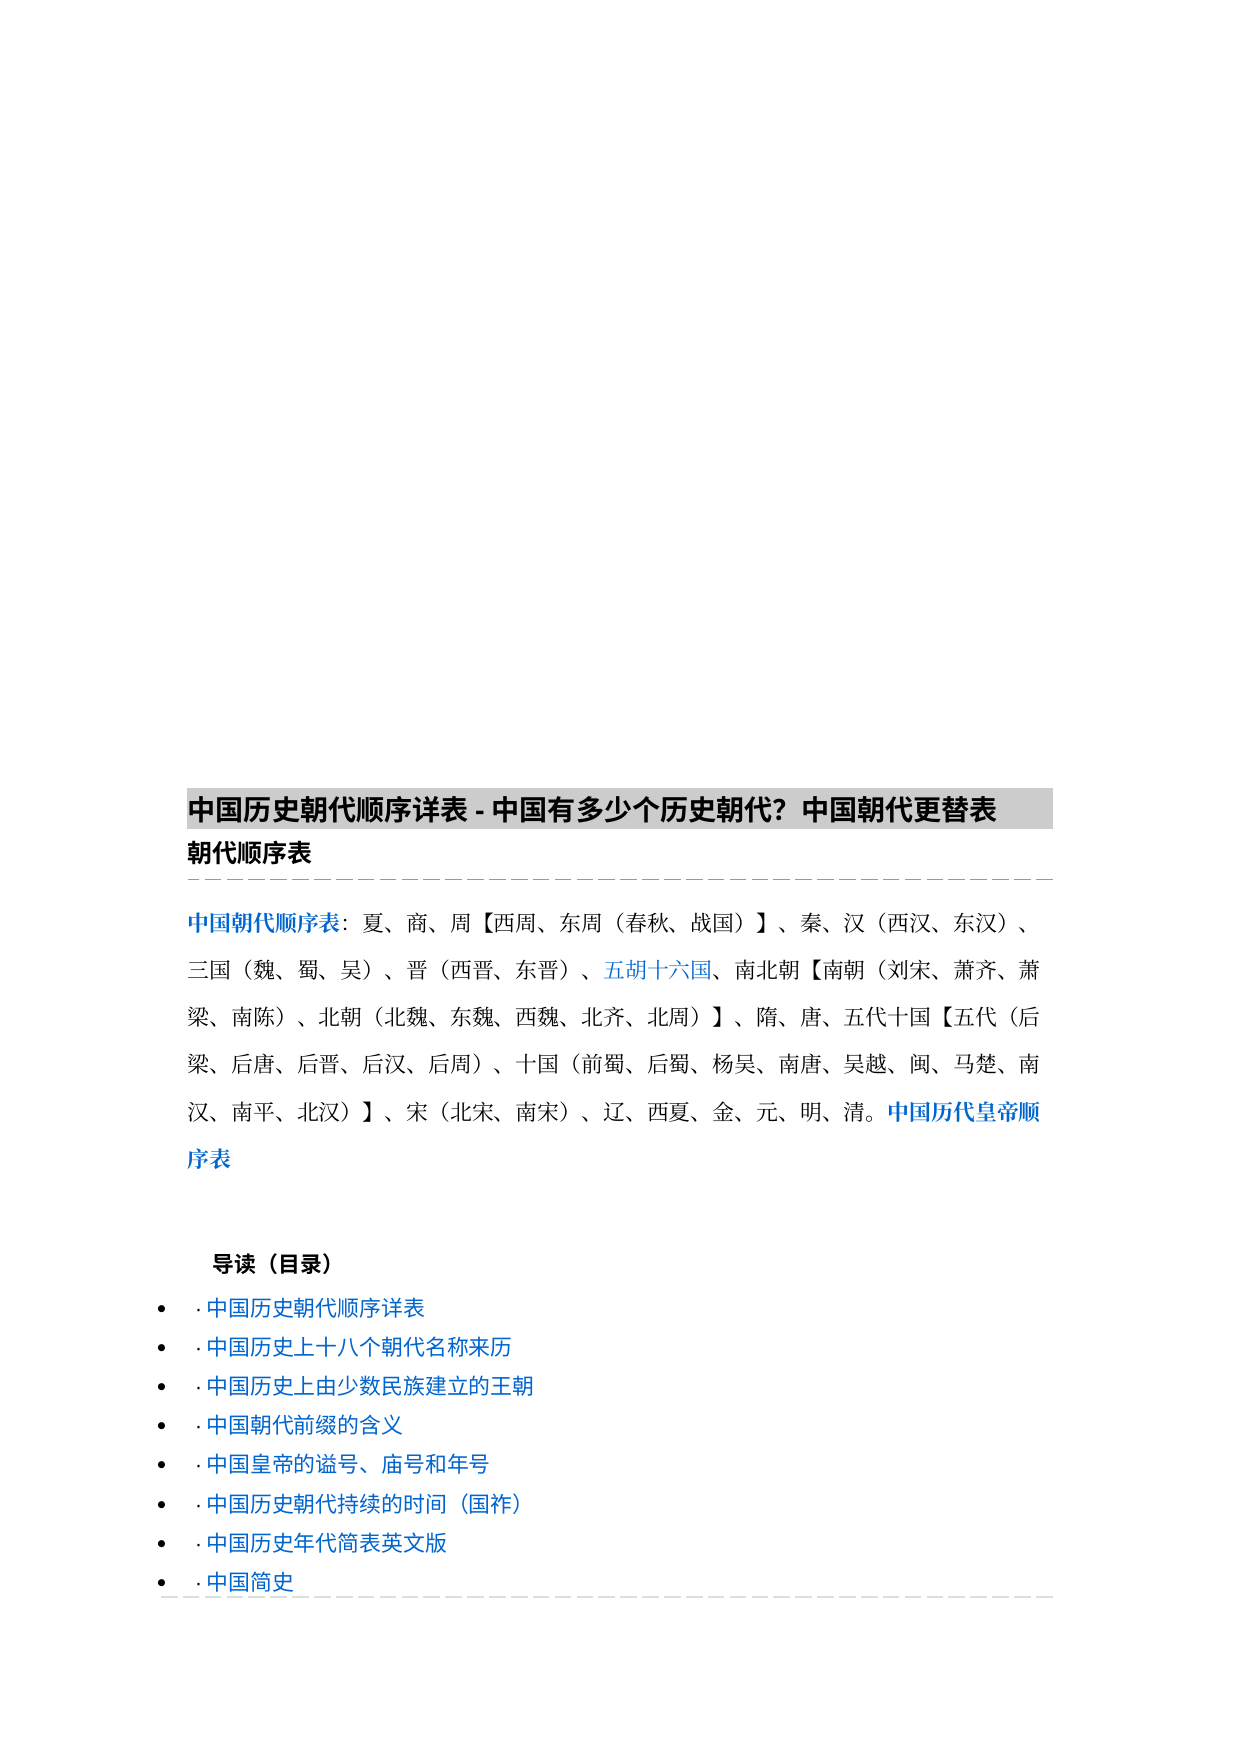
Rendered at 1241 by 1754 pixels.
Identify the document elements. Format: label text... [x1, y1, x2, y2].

text 导读（目录） [187, 1232, 1053, 1279]
list · 中国历史上由少数民族建立的王朝 [158, 1362, 1053, 1401]
list · 中国朝代前缀的含义 [158, 1401, 1053, 1440]
list · 中国皇帝的谥号、庙号和年号 [158, 1440, 1053, 1479]
subtitle 朝代顺序表 [187, 834, 1053, 880]
subtitle 中国历史朝代顺序详表 - 中国有多少个历史朝代？中国朝代更替表 [187, 788, 1053, 829]
list · 中国历史朝代顺序详表 [158, 1284, 1053, 1323]
list · 中国历史年代简表英文版 [158, 1518, 1053, 1557]
text 中国朝代顺序表：夏、商、周【西周、东周（春秋、战国）】、秦、汉（西汉、东汉）、三国（魏、蜀、吴）、晋（西晋、东晋）、五胡十六国、南北朝【南朝（刘宋、萧齐、萧梁、南陈）、北朝（北魏、东魏、西魏、北齐、北周）】、隋、唐、五代十国【五代（后梁、后唐、后晋、后汉、后周）、十国（前蜀、后蜀、杨吴、南唐、吴越、闽、马楚、南汉、南平、北汉）】、宋（北宋、南宋）、辽、西夏、金、元、明、清。中国历代皇帝顺序表 [187, 906, 1053, 1173]
list · 中国历史朝代持续的时间（国祚） [158, 1479, 1053, 1518]
list · 中国简史 [158, 1557, 1053, 1598]
list · 中国历史上十八个朝代名称来历 [158, 1323, 1053, 1362]
